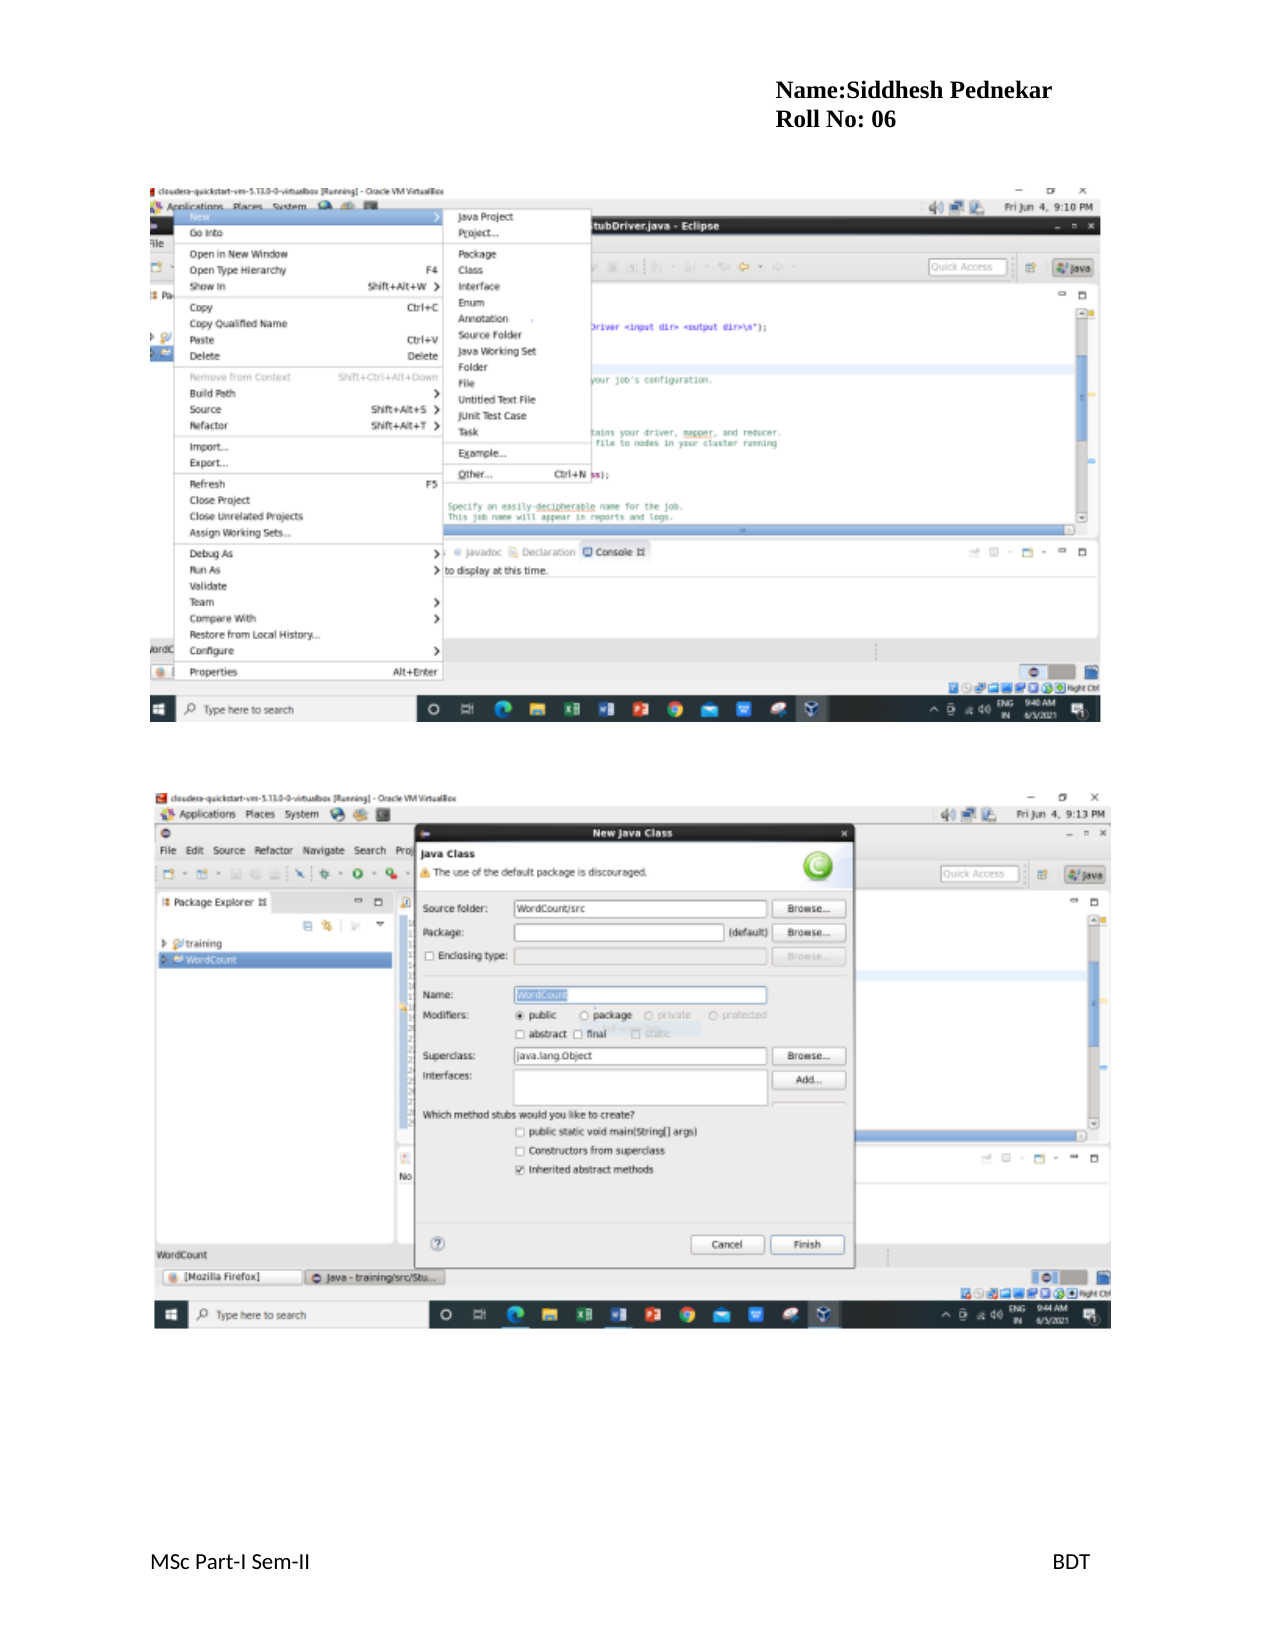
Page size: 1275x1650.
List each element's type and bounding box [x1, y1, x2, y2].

picture [150, 188, 1110, 722]
picture [150, 793, 1111, 1332]
